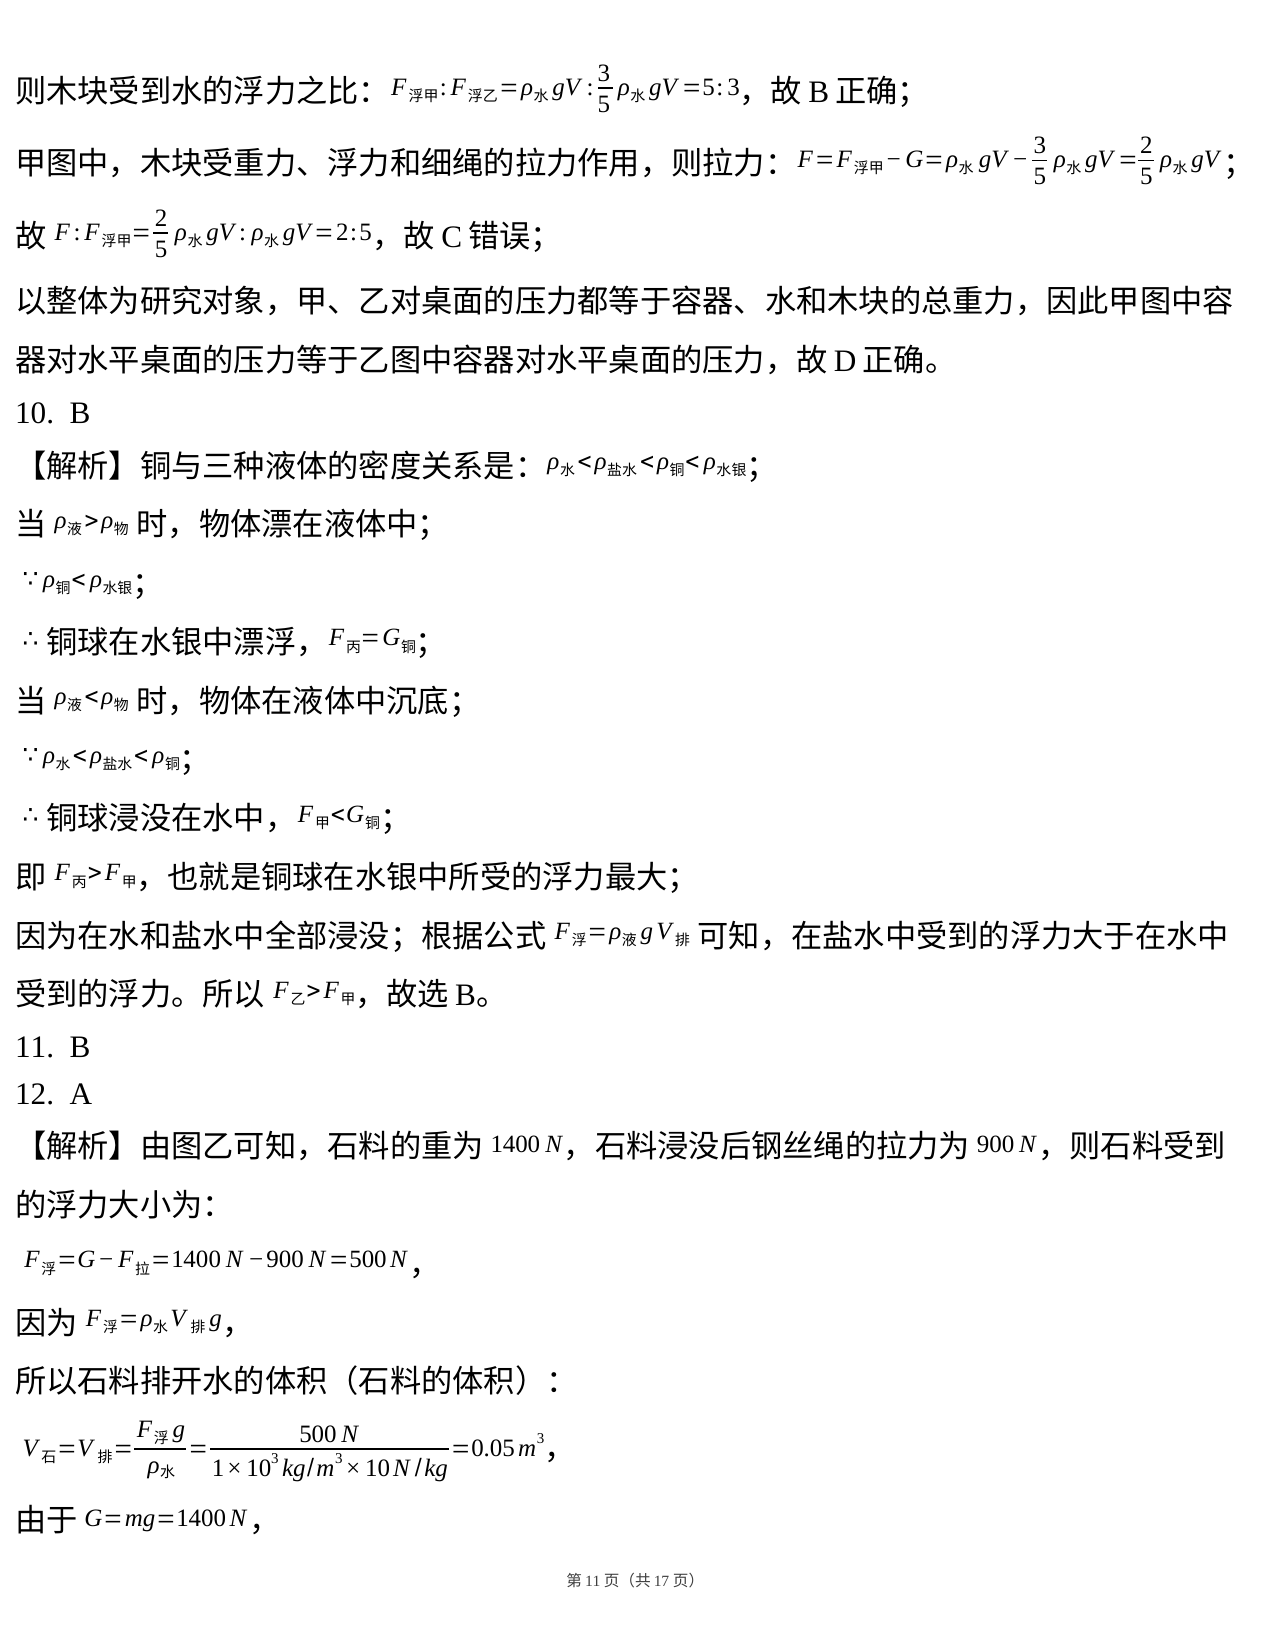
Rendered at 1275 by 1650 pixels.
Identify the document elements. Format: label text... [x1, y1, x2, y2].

text 甲图中，木块受重力、浮力和细绳的拉力作用，则拉力：； [15, 132, 1255, 191]
text 10. B [15, 394, 1255, 430]
text 即 ，也就是铜球在水银中所受的浮力最大； [15, 852, 1255, 897]
text 铜球在水银中漂浮，； [15, 617, 1255, 662]
text 12. A [15, 1075, 1255, 1111]
text 则木块受到水的浮力之比：，故B正确； [15, 59, 1255, 118]
text 铜球浸没在水中，； [15, 793, 1255, 838]
text 11. B [15, 1028, 1255, 1064]
text 所以石料排开水的体积（石料的体积）： [15, 1357, 1255, 1402]
text 【解析】由图乙可知，石料的重为 ，石料浸没后钢丝绳的拉力为 ，则石料受到的浮力大小为： [15, 1122, 1255, 1226]
text 因为 ， [15, 1298, 1255, 1343]
text ， [15, 1239, 1255, 1284]
text 故 ，故C错误； [15, 204, 1255, 263]
text 以整体为研究对象，甲、乙对桌面的压力都等于容器、水和木块的总重力，因此甲图中容器对水平桌面的压力等于乙图中容器对水平桌面的压力，故D正确。 [15, 277, 1255, 381]
text ； [15, 558, 1255, 603]
text ； [15, 734, 1255, 780]
text 由于 ， [15, 1495, 1255, 1541]
text 当 时，物体漂在液体中； [15, 499, 1255, 545]
text 因为在水和盐水中全部浸没；根据公式 可知，在盐水中受到的浮力大于在水中受到的浮力。所以 ，故选B。 [15, 911, 1255, 1015]
text ， [15, 1415, 1255, 1482]
text 当 时，物体在液体中沉底； [15, 676, 1255, 721]
text 【解析】铜与三种液体的密度关系是：； [15, 441, 1255, 486]
